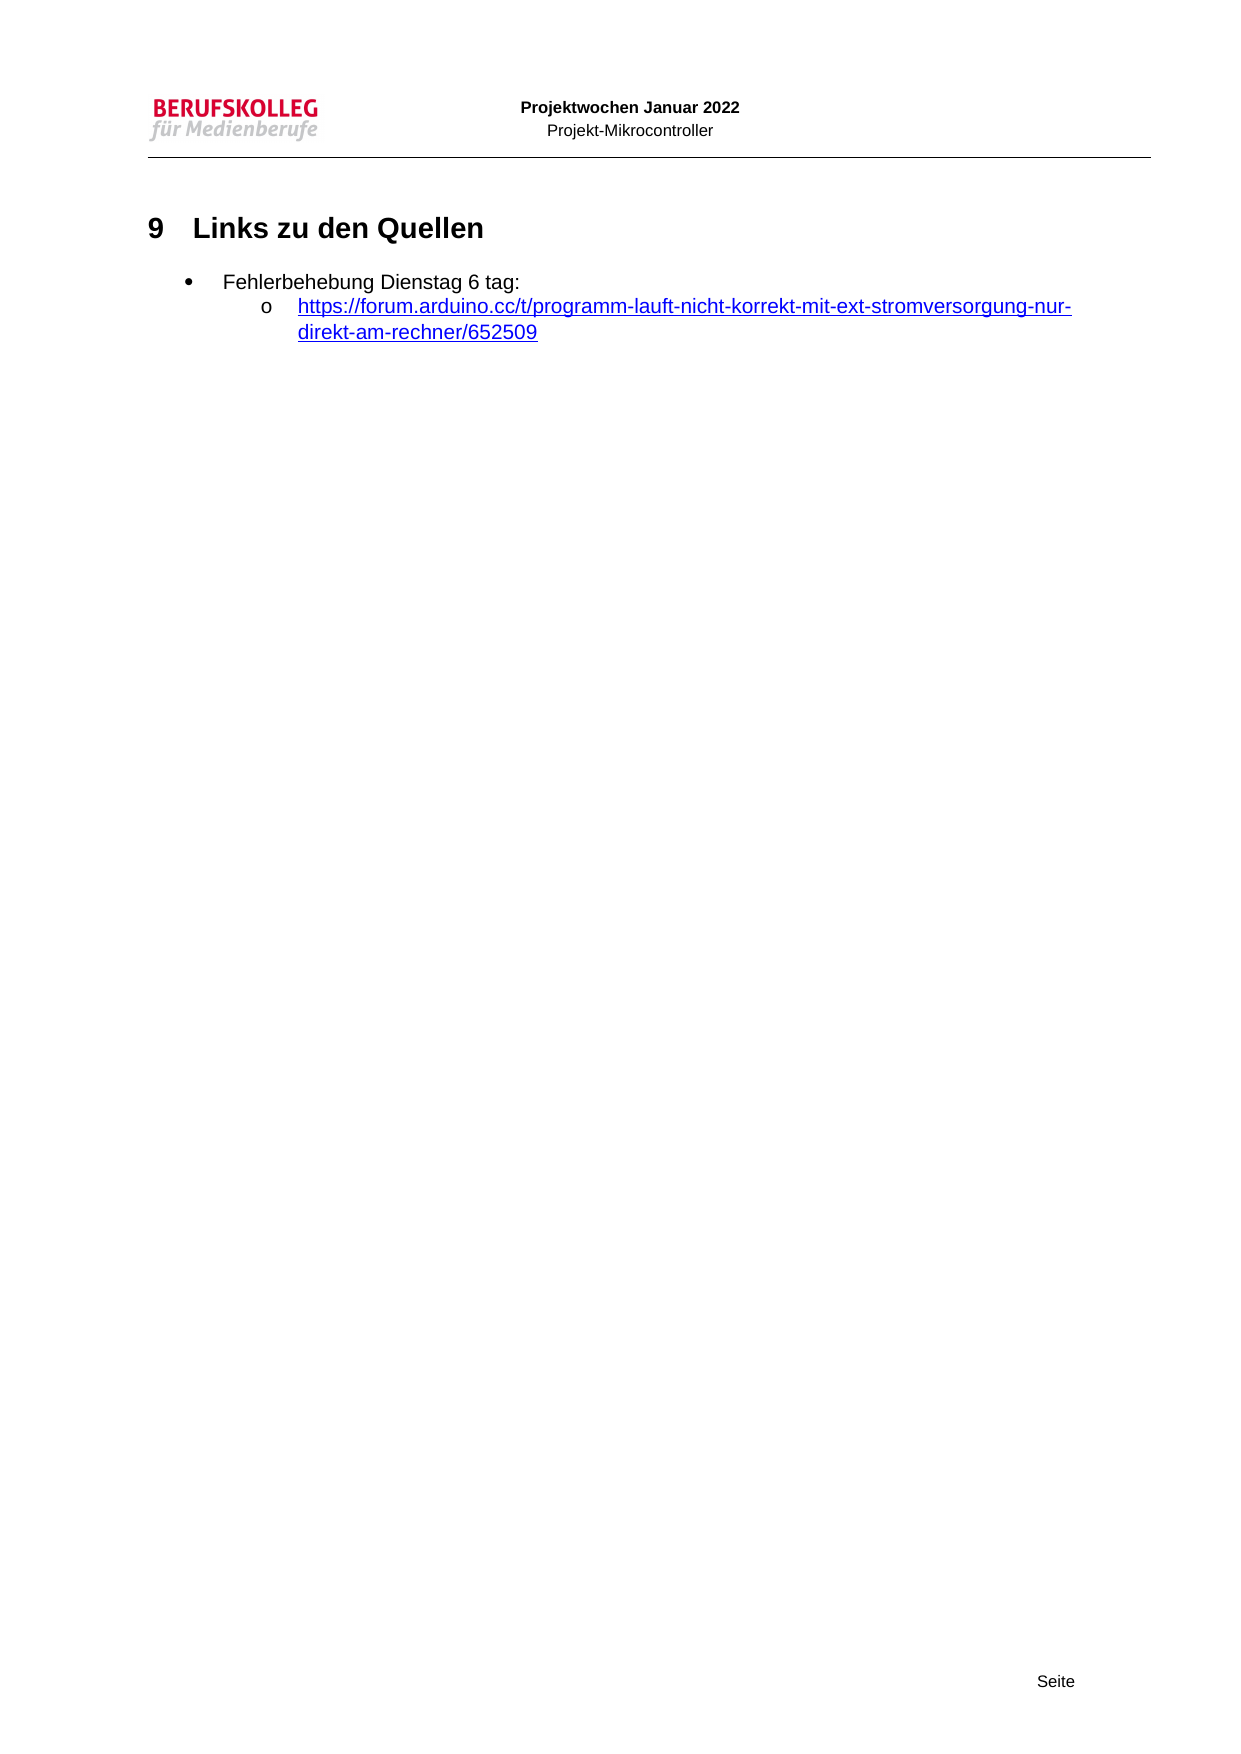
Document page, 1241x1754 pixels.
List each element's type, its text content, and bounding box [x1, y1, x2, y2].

subtitle Links zu den Quellen [148, 211, 1093, 245]
list https://forum.arduino.cc/t/programm-lauft-nicht-korrekt-mit-ext-stromversorgung-nur-direkt-am-rechner/652509 [260, 294, 1093, 344]
picture [147, 94, 326, 143]
list Fehlerbehebung Dienstag 6 tag: [185, 270, 1093, 294]
